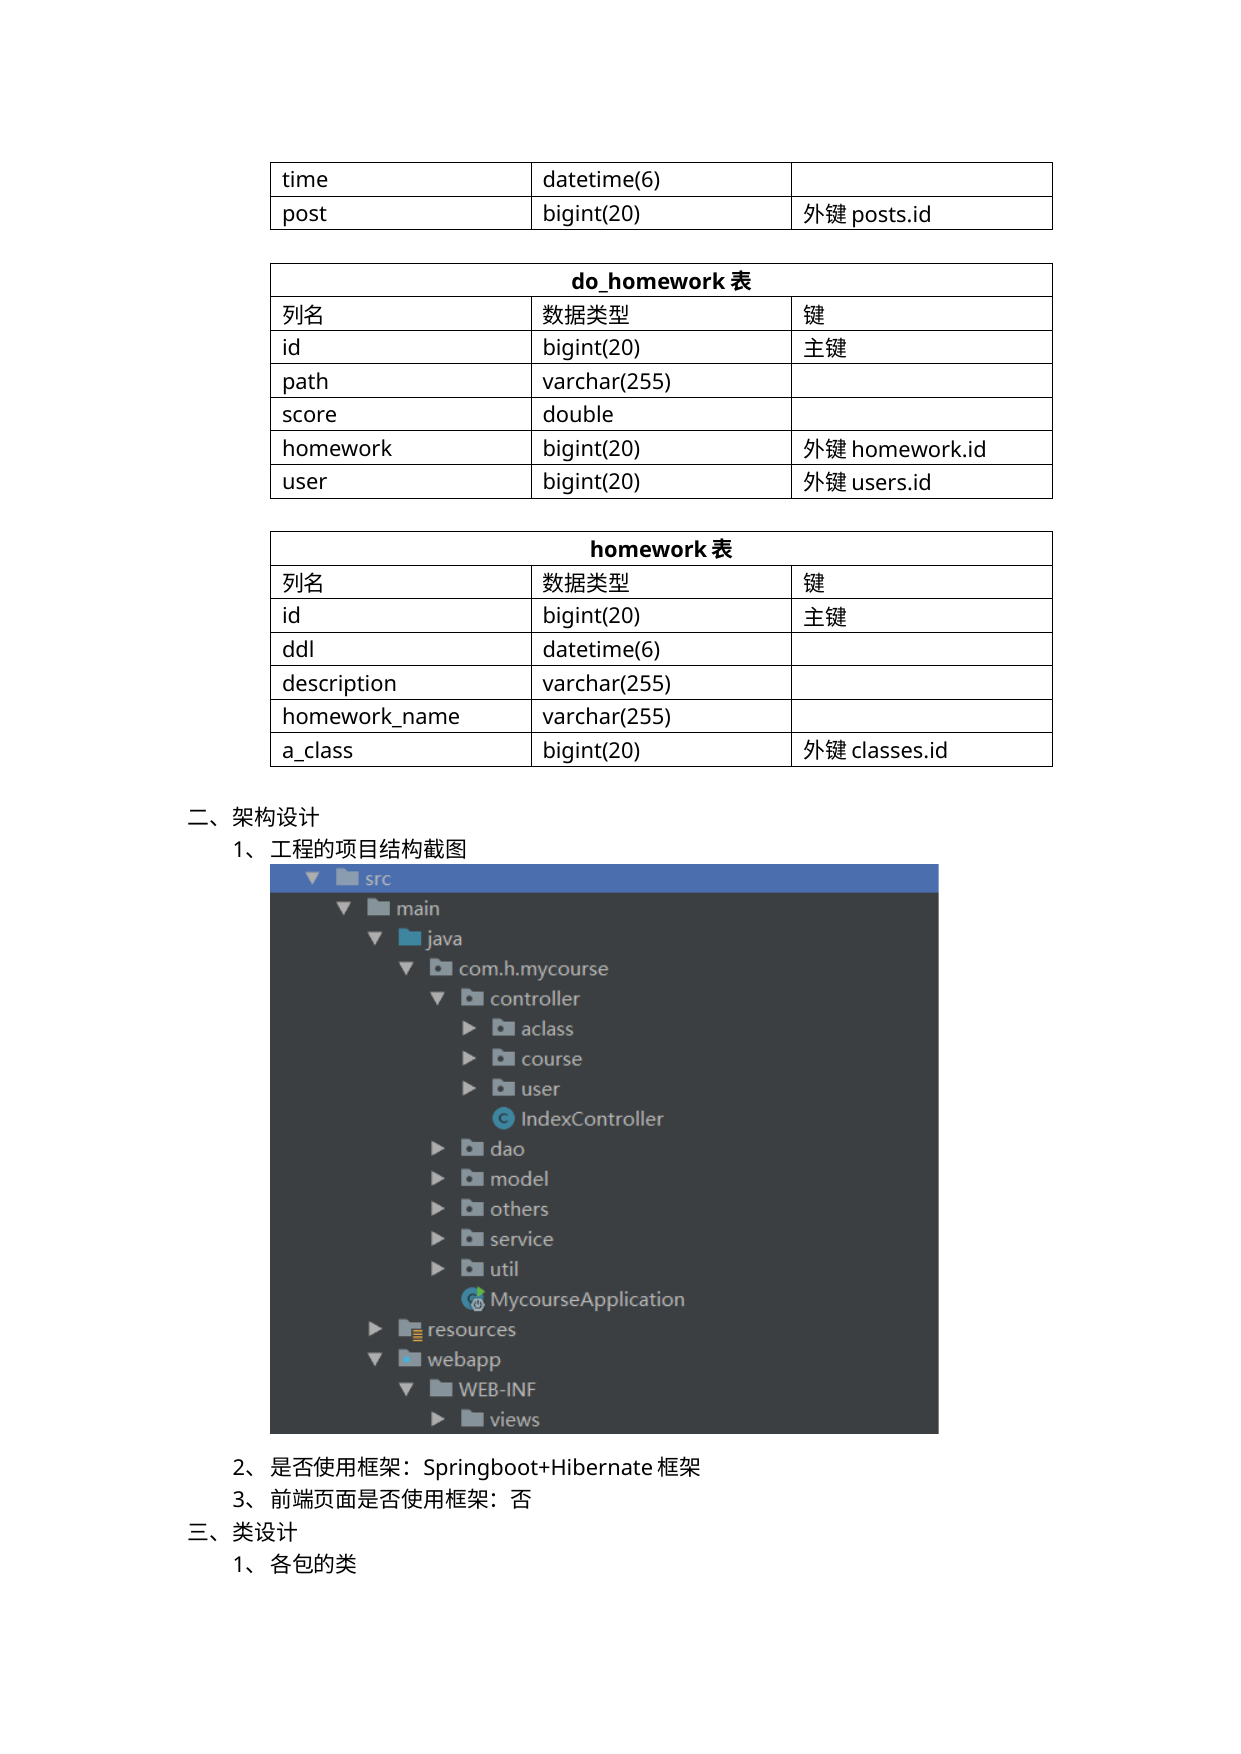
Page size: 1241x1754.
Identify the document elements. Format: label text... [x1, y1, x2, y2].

table_cell 外键classes.id [792, 733, 1052, 766]
table_cell 外键posts.id [792, 197, 1052, 229]
table_cell 数据类型 [532, 566, 791, 598]
table_cell bigint(20) [532, 431, 791, 464]
table_cell 主键 [792, 331, 1052, 363]
table_cell datetime(6) [532, 633, 791, 665]
table_cell homework_name [271, 700, 531, 732]
table_cell [792, 633, 1052, 665]
table_cell 键 [792, 297, 1052, 330]
table_cell id [271, 331, 531, 363]
picture [270, 864, 939, 1434]
list 是否使用框架：Springboot+Hibernate框架 [232, 1449, 1053, 1482]
table_cell 外键users.id [792, 465, 1052, 497]
table_cell 列名 [271, 566, 531, 598]
table_cell varchar(255) [532, 700, 791, 732]
table_cell bigint(20) [532, 599, 791, 632]
table_cell path [271, 364, 531, 397]
table_cell time [271, 163, 531, 196]
table_cell user [271, 465, 531, 497]
table_cell varchar(255) [532, 364, 791, 397]
list 类设计 [187, 1514, 1053, 1547]
table_cell [792, 163, 1052, 196]
table_cell varchar(255) [532, 666, 791, 699]
table_cell 数据类型 [532, 297, 791, 330]
list 工程的项目结构截图 [232, 832, 1053, 864]
table_cell bigint(20) [532, 733, 791, 766]
table_cell 主键 [792, 599, 1052, 632]
table_cell 键 [792, 566, 1052, 598]
table_cell datetime(6) [532, 163, 791, 196]
table_cell bigint(20) [532, 197, 791, 229]
table_cell homework [271, 431, 531, 464]
table_cell a_class [271, 733, 531, 766]
table_cell 外键homework.id [792, 431, 1052, 464]
table_header do_homework表 [271, 264, 1052, 296]
table_cell post [271, 197, 531, 229]
table_cell description [271, 666, 531, 699]
table_cell id [271, 599, 531, 632]
table_cell double [532, 398, 791, 430]
table_cell [792, 700, 1052, 732]
table_cell 列名 [271, 297, 531, 330]
table_cell score [271, 398, 531, 430]
list 各包的类 [232, 1547, 1053, 1579]
table_header homework表 [271, 532, 1052, 564]
list 前端页面是否使用框架：否 [232, 1482, 1053, 1514]
table_cell [792, 364, 1052, 397]
table_cell bigint(20) [532, 465, 791, 497]
table_cell ddl [271, 633, 531, 665]
table_cell [792, 666, 1052, 699]
table_cell bigint(20) [532, 331, 791, 363]
table_cell [792, 398, 1052, 430]
list 架构设计 [187, 799, 1053, 832]
